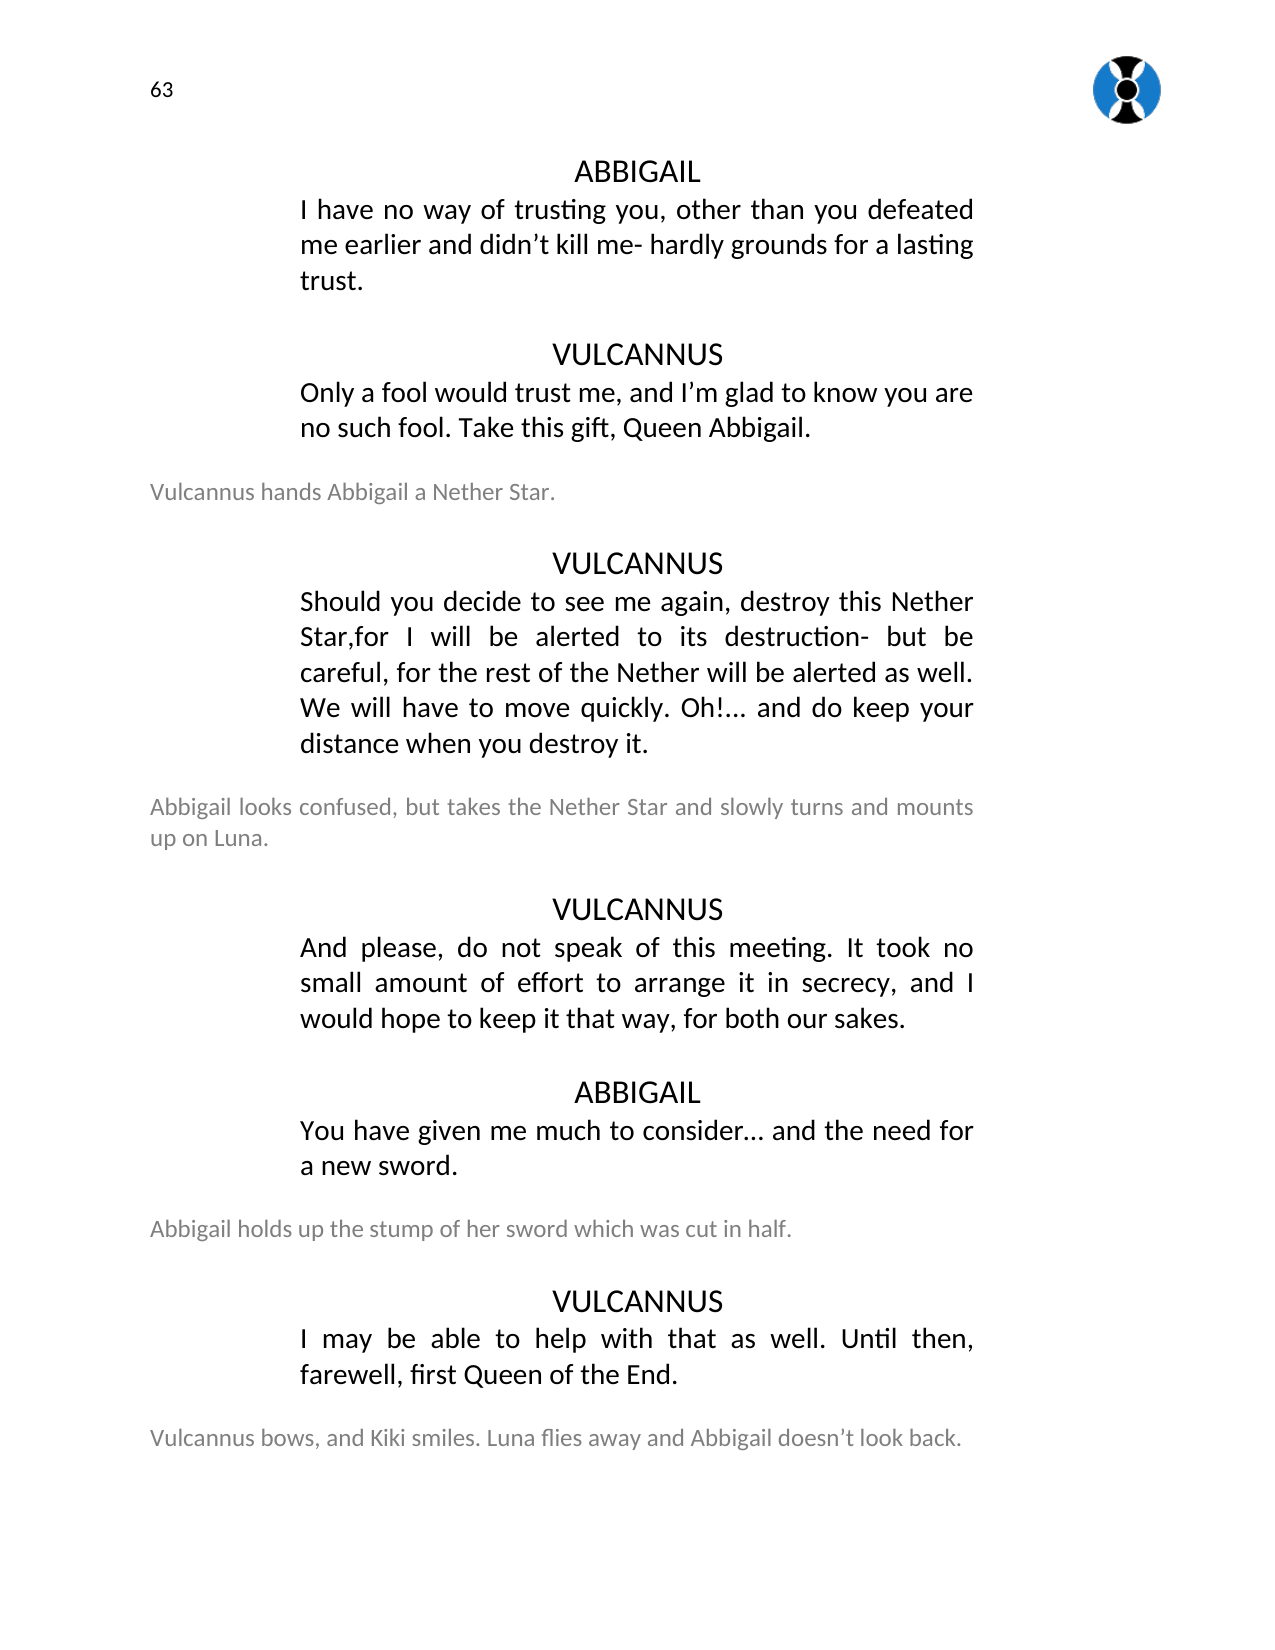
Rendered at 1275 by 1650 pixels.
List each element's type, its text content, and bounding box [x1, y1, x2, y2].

text ABBIGAIL [150, 1071, 1125, 1112]
text Only a fool would trust me, and I’m glad to know you are no such fool. Take this gift, Queen Abbigail. [300, 374, 975, 445]
text ABBIGAIL [150, 150, 1125, 191]
text VULCANNUS [150, 542, 1125, 583]
text I may be able to help with that as well. Until then, farewell, first Queen of the End. [300, 1321, 975, 1392]
text You have given me much to consider… and the need for a new sword. [300, 1112, 975, 1183]
text VULCANNUS [150, 1280, 1125, 1321]
text Abbigail holds up the stump of her sword which was cut in half. [150, 1214, 975, 1244]
text VULCANNUS [150, 888, 1125, 929]
text I have no way of trusting you, other than you defeated me earlier and didn’t kill me- hardly grounds for a lasting trust. [300, 191, 975, 298]
text Should you decide to see me again, destroy this Nether Star,for I will be alerted to its destruction- but be careful, for the rest of the Nether will be alerted as well. We will have to move quickly. Oh!... and do keep your distance when you destroy it. [300, 583, 975, 761]
picture [1091, 54, 1163, 126]
text Vulcannus hands Abbigail a Nether Star. [150, 476, 975, 506]
text Vulcannus bows, and Kiki smiles. Luna flies away and Abbigail doesn’t look back. [150, 1422, 975, 1453]
text And please, do not speak of this meeting. It took no small amount of effort to arrange it in secrecy, and I would hope to keep it that way, for both our sakes. [300, 929, 975, 1036]
text Abbigail looks confused, but takes the Nether Star and slowly turns and mounts up on Luna. [150, 791, 975, 852]
text VULCANNUS [150, 333, 1125, 374]
